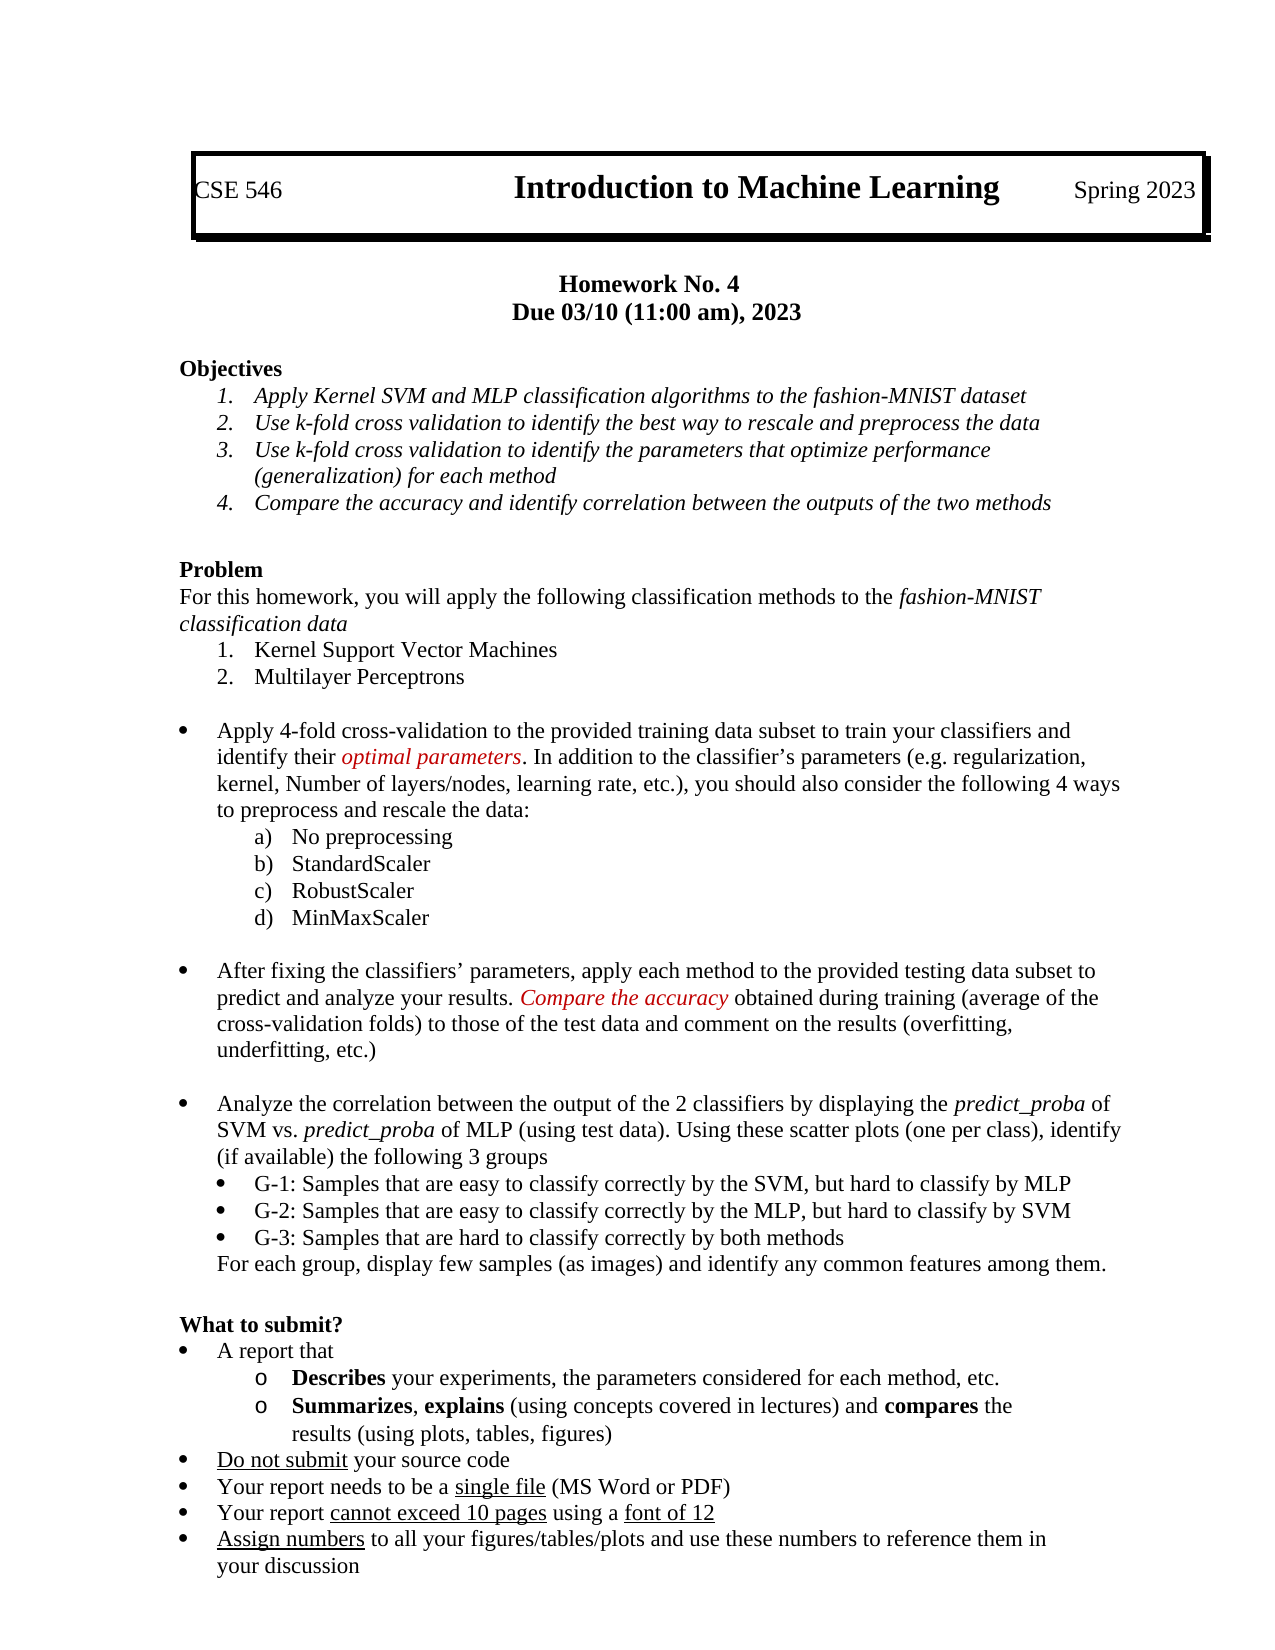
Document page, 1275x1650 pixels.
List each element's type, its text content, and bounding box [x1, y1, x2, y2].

text For this homework, you will apply the following classification methods to the fashion-MNIST classification data [179, 583, 1123, 636]
list Describes your experiments, the parameters considered for each method, etc. [254, 1363, 1070, 1392]
list G-3: Samples that are hard to classify correctly by both methods [217, 1223, 1123, 1250]
list Your report needs to be a single file (MS Word or PDF) [179, 1473, 1070, 1499]
list G-1: Samples that are easy to classify correctly by the SVM, but hard to classify by MLP [217, 1170, 1123, 1196]
list Use k-fold cross validation to identify the best way to rescale and preprocess the data [217, 409, 1123, 436]
list A report that [179, 1337, 1070, 1363]
list Assign numbers to all your figures/tables/plots and use these numbers to reference them in your discussion [179, 1525, 1070, 1578]
list Summarizes, explains (using concepts covered in lectures) and compares the results (using plots, tables, figures) [254, 1392, 1070, 1446]
list RobustScaler [254, 877, 1123, 903]
list StandardScaler [254, 850, 1123, 876]
subtitle Homework No. 4 [179, 269, 1119, 297]
text Due 03/10 (11:00 am), 2023 [190, 297, 1123, 326]
list Use k-fold cross validation to identify the parameters that optimize performance (generalization) for each method [217, 436, 1123, 489]
list Multilayer Perceptrons [217, 663, 1123, 690]
list Analyze the correlation between the output of the 2 classifiers by displaying the predict_proba of SVM vs. predict_proba of MLP (using test data). Using these scatter plots (one per class), identify (if available) the following 3 groups [179, 1090, 1123, 1169]
list Kernel Support Vector Machines [217, 636, 1123, 663]
text Objectives [179, 355, 1123, 382]
text Problem [179, 556, 1123, 583]
list For each group, display few samples (as images) and identify any common features among them. [217, 1250, 1123, 1277]
list No preprocessing [254, 823, 1123, 849]
list After fixing the classifiers’ parameters, apply each method to the provided testing data subset to predict and analyze your results. Compare the accuracy obtained during training (average of the cross-validation folds) to those of the test data and comment on the results (overfitting, underfitting, etc.) [179, 957, 1123, 1063]
list Your report cannot exceed 10 pages using a font of 12 [179, 1499, 1070, 1525]
list Do not submit your source code [179, 1446, 1070, 1473]
list Apply Kernel SVM and MLP classification algorithms to the fashion-MNIST dataset [217, 382, 1123, 409]
text What to submit? [179, 1311, 1123, 1337]
list Compare the accuracy and identify correlation between the outputs of the two methods [217, 489, 1123, 516]
list MinMaxScaler [254, 904, 1123, 930]
list Apply 4-fold cross-validation to the provided training data subset to train your classifiers and identify their optimal parameters. In addition to the classifier’s parameters (e.g. regularization, kernel, Number of layers/nodes, learning rate, etc.), you should also consider the following 4 ways to preprocess and rescale the data: [179, 717, 1123, 822]
list G-2: Samples that are easy to classify correctly by the MLP, but hard to classify by SVM [217, 1197, 1123, 1223]
